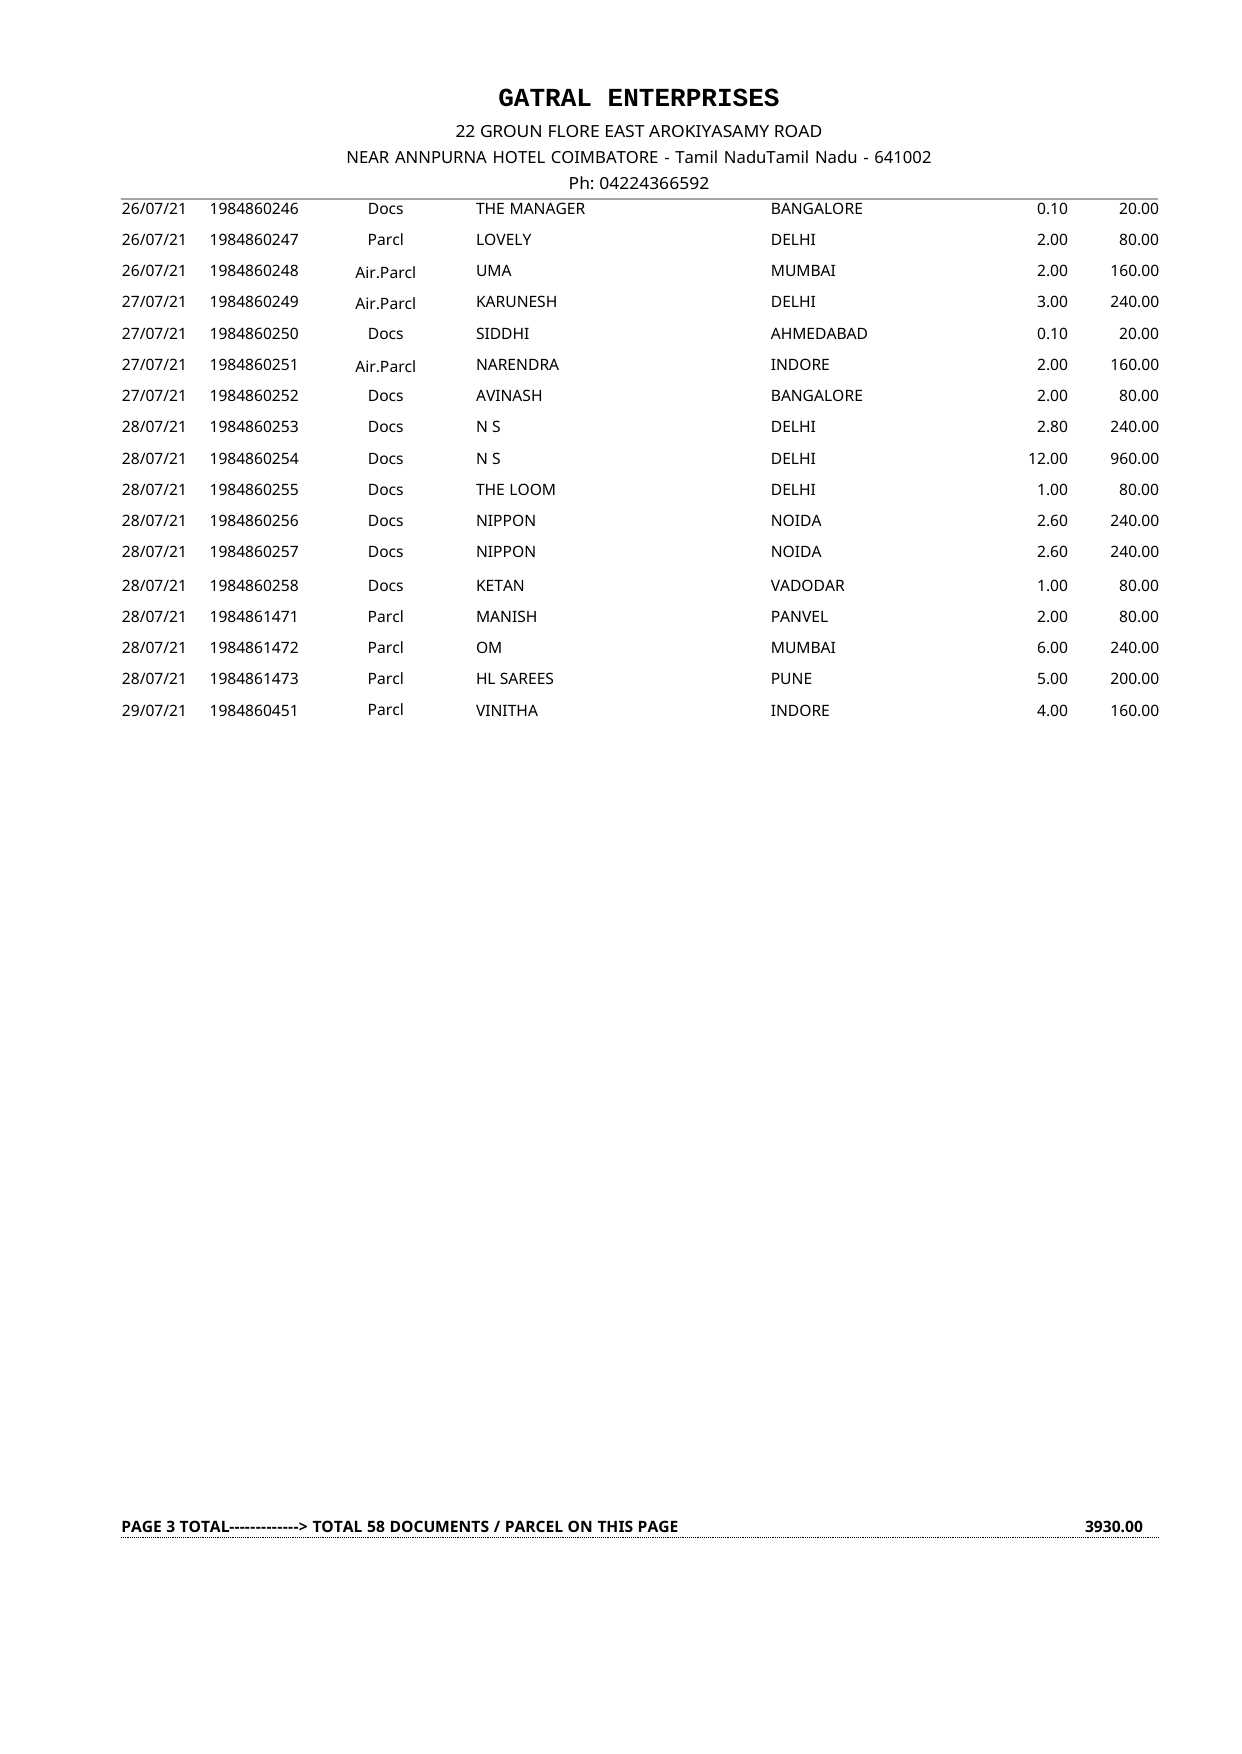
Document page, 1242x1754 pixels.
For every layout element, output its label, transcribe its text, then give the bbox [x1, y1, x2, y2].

table_cell 1984861471 [203, 604, 346, 635]
table_cell 28/07/21 [122, 604, 203, 635]
table_cell Docs [346, 385, 452, 417]
table_cell 1984860252 [203, 385, 346, 417]
table_cell 1984860248 [203, 260, 346, 292]
table_cell Parcl [346, 698, 452, 729]
table_cell 1.00 [963, 573, 1075, 604]
table_cell 26/07/21 [122, 260, 203, 292]
table_cell 1984860254 [203, 448, 346, 479]
table_cell N S [453, 417, 699, 448]
table_cell Parcl [346, 667, 452, 698]
table_cell 80.00 [1075, 604, 1159, 635]
table_cell LOVELY [453, 229, 699, 260]
table_cell Air.Parcl [346, 260, 452, 292]
table_cell 80.00 [1075, 385, 1159, 417]
table_cell VINITHA [453, 698, 699, 729]
table_cell 1984860258 [203, 573, 346, 604]
table_cell 240.00 [1075, 292, 1159, 323]
table_cell BANGALORE [700, 385, 963, 417]
table_cell 27/07/21 [122, 323, 203, 354]
table_cell 1984860251 [203, 354, 346, 385]
table_cell 80.00 [1075, 573, 1159, 604]
table_cell 240.00 [1075, 417, 1159, 448]
table_cell 2.00 [963, 604, 1075, 635]
table_cell KETAN [453, 573, 699, 604]
table_cell 6.00 [963, 635, 1075, 667]
table_cell BANGALORE [700, 198, 963, 229]
table_cell 0.10 [963, 323, 1075, 354]
table_cell 1984860253 [203, 417, 346, 448]
table_cell 28/07/21 [122, 417, 203, 448]
table_cell 12.00 [963, 448, 1075, 479]
table_cell 1984860249 [203, 292, 346, 323]
table_cell Air.Parcl [346, 292, 452, 323]
table_cell Docs [346, 542, 452, 573]
table_cell 1984861472 [203, 635, 346, 667]
table_cell 28/07/21 [122, 479, 203, 510]
table_cell 80.00 [1075, 479, 1159, 510]
table_cell 3.00 [963, 292, 1075, 323]
table_cell THE MANAGER [453, 198, 699, 229]
table_cell Docs [346, 417, 452, 448]
table_cell 160.00 [1075, 260, 1159, 292]
table_cell 240.00 [1075, 510, 1159, 542]
table_cell 1984861473 [203, 667, 346, 698]
table_cell DELHI [700, 229, 963, 260]
table_cell 27/07/21 [122, 292, 203, 323]
table_cell Air.Parcl [346, 354, 452, 385]
table_cell Docs [346, 479, 452, 510]
table_cell 1984860246 [203, 198, 346, 229]
table_cell THE LOOM [453, 479, 699, 510]
table_cell NIPPON [453, 510, 699, 542]
table_cell Docs [346, 323, 452, 354]
table_cell 1984860250 [203, 323, 346, 354]
table_cell 2.00 [963, 260, 1075, 292]
table_cell KARUNESH [453, 292, 699, 323]
table_cell HL SAREES [453, 667, 699, 698]
table_cell 160.00 [1075, 354, 1159, 385]
table_cell 28/07/21 [122, 542, 203, 573]
table_cell INDORE [700, 354, 963, 385]
table_cell INDORE [700, 698, 963, 729]
table_cell MUMBAI [700, 635, 963, 667]
table_cell 2.80 [963, 417, 1075, 448]
table_cell NOIDA [700, 542, 963, 573]
table_cell VADODAR [700, 573, 963, 604]
table_cell MANISH [453, 604, 699, 635]
table_cell 160.00 [1075, 698, 1159, 729]
table_cell 2.60 [963, 542, 1075, 573]
table_cell 2.00 [963, 354, 1075, 385]
table_cell Docs [346, 573, 452, 604]
table_cell 2.00 [963, 385, 1075, 417]
table_cell 1.00 [963, 479, 1075, 510]
table_cell 26/07/21 [122, 229, 203, 260]
table_cell AVINASH [453, 385, 699, 417]
table_cell 240.00 [1075, 635, 1159, 667]
table_cell Parcl [346, 635, 452, 667]
table_cell OM [453, 635, 699, 667]
table_cell Docs [346, 198, 452, 229]
table_cell DELHI [700, 479, 963, 510]
table_cell 1984860257 [203, 542, 346, 573]
table_cell 28/07/21 [122, 667, 203, 698]
table_cell DELHI [700, 292, 963, 323]
table_cell 28/07/21 [122, 510, 203, 542]
table_cell DELHI [700, 448, 963, 479]
table_cell 2.60 [963, 510, 1075, 542]
table_cell 20.00 [1075, 323, 1159, 354]
table_cell 20.00 [1075, 198, 1159, 229]
table_cell 1984860247 [203, 229, 346, 260]
table_cell NOIDA [700, 510, 963, 542]
table_cell SIDDHI [453, 323, 699, 354]
table_cell 240.00 [1075, 542, 1159, 573]
table_cell 0.10 [963, 198, 1075, 229]
table_cell NARENDRA [453, 354, 699, 385]
table_cell 80.00 [1075, 229, 1159, 260]
table_cell 29/07/21 [122, 698, 203, 729]
table_cell Parcl [346, 604, 452, 635]
table_cell 28/07/21 [122, 573, 203, 604]
table_cell MUMBAI [700, 260, 963, 292]
table_cell 4.00 [963, 698, 1075, 729]
table_cell Docs [346, 510, 452, 542]
table_cell 28/07/21 [122, 635, 203, 667]
table_cell Docs [346, 448, 452, 479]
table_cell 2.00 [963, 229, 1075, 260]
table_cell DELHI [700, 417, 963, 448]
table_cell 28/07/21 [122, 448, 203, 479]
table_cell AHMEDABAD [700, 323, 963, 354]
table_cell Parcl [346, 229, 452, 260]
table_cell 26/07/21 [122, 198, 203, 229]
table_cell 5.00 [963, 667, 1075, 698]
table_cell 960.00 [1075, 448, 1159, 479]
table_cell 1984860255 [203, 479, 346, 510]
table_cell 27/07/21 [122, 354, 203, 385]
table_cell 27/07/21 [122, 385, 203, 417]
table_cell 200.00 [1075, 667, 1159, 698]
table_cell 1984860451 [203, 698, 346, 729]
table_cell N S [453, 448, 699, 479]
table_cell PUNE [700, 667, 963, 698]
table_cell PANVEL [700, 604, 963, 635]
table_cell 1984860256 [203, 510, 346, 542]
table_cell UMA [453, 260, 699, 292]
table_cell NIPPON [453, 542, 699, 573]
